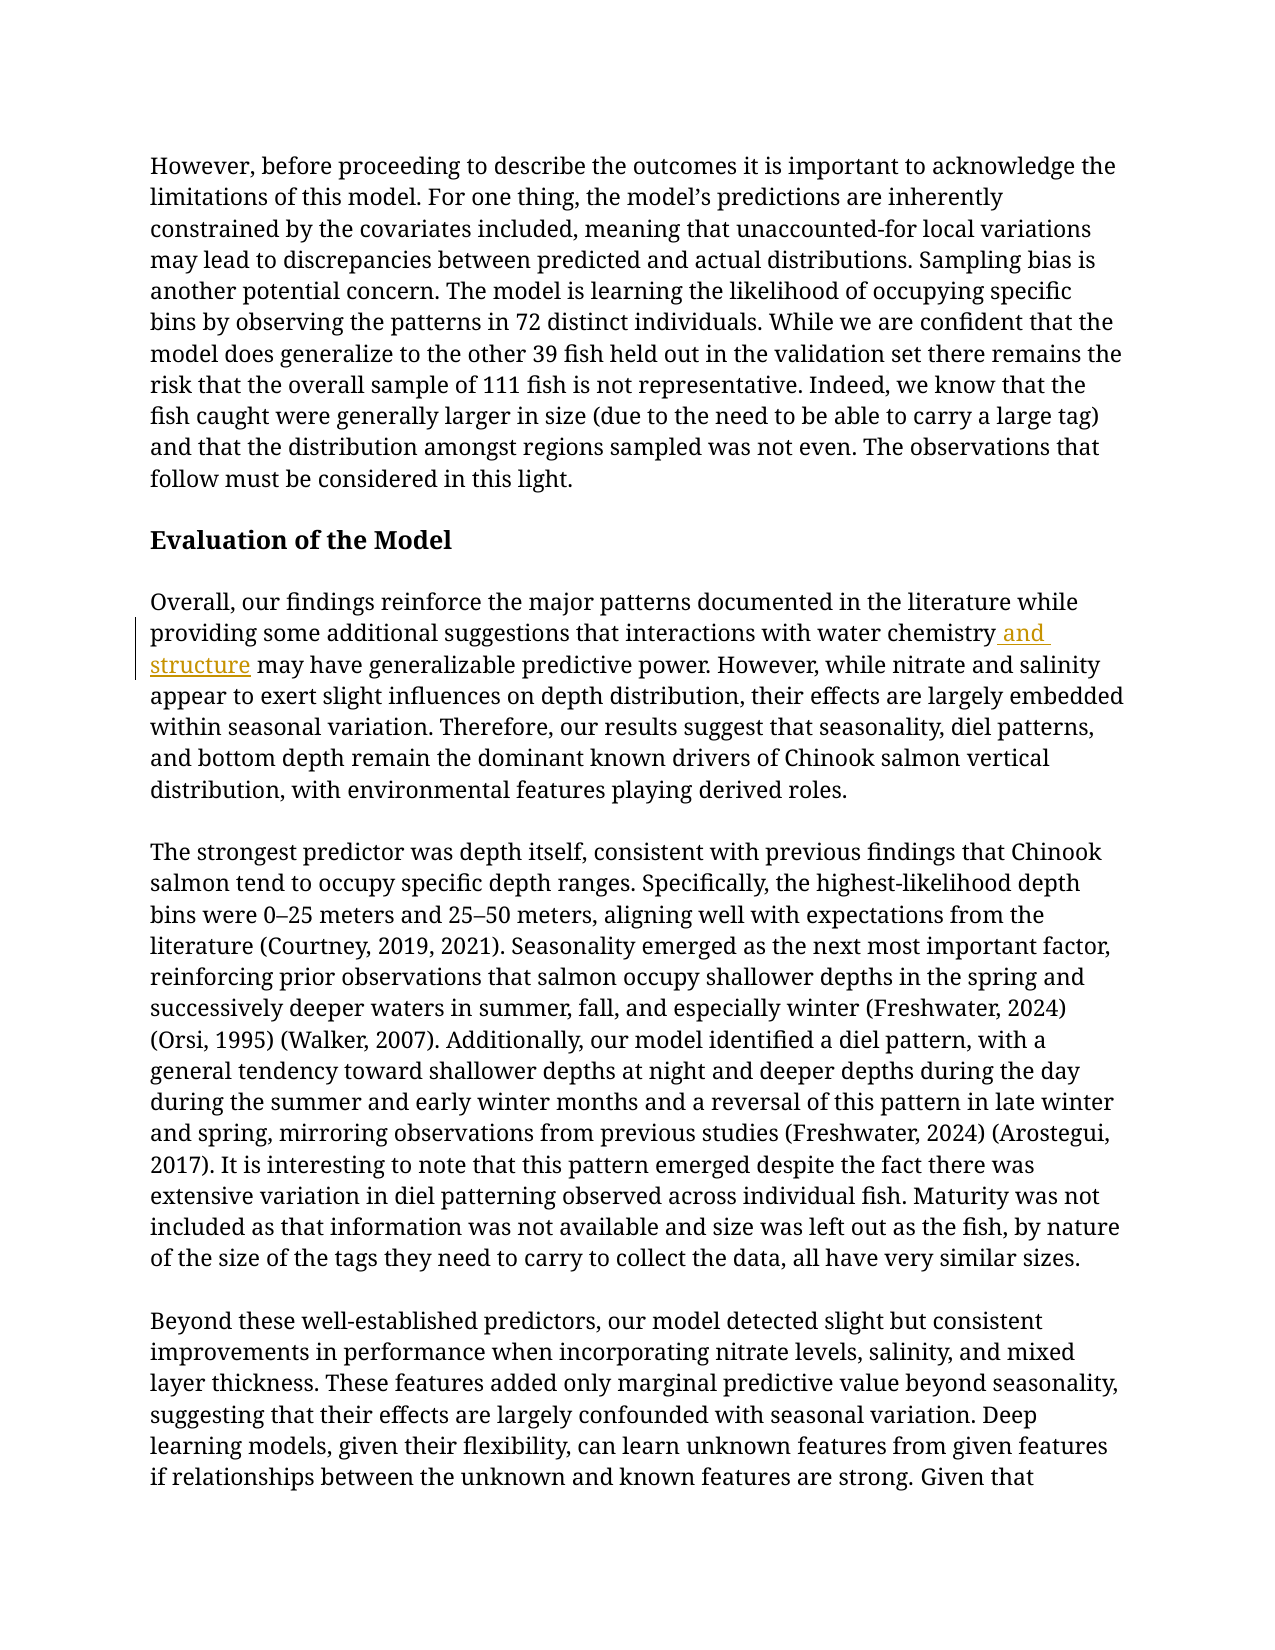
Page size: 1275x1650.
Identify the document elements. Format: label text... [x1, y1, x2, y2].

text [150, 1305, 1125, 1492]
text Overall, our findings reinforce the major patterns documented in the literature while providing some additional suggestions that interactions with water chemistry may have generalizable predictive power. However, while nitrate and salinity appear to exert slight influences on depth distribution, their effects are largely embedded within seasonal variation. Therefore, our results suggest that seasonality, diel patterns, and bottom depth remain the dominant known drivers of Chinook salmon vertical distribution, with environmental features playing derived roles. [150, 586, 1125, 805]
text However, before proceeding to describe the outcomes it is important to acknowledge the limitations of this model. For one thing, the model’s predictions are inherently constrained by the covariates included, meaning that unaccounted-for local variations may lead to discrepancies between predicted and actual distributions. Sampling bias is another potential concern. The model is learning the likelihood of occupying specific bins by observing the patterns in 72 distinct individuals. While we are confident that the model does generalize to the other 39 fish held out in the validation set there remains the risk that the overall sample of 111 fish is not representative. Indeed, we know that the fish caught were generally larger in size (due to the need to be able to carry a large tag) and that the distribution amongst regions sampled was not even. The observations that follow must be considered in this light. [150, 150, 1125, 494]
text Evaluation of the Model [150, 523, 1125, 557]
text The strongest predictor was depth itself, consistent with previous findings that Chinook salmon tend to occupy specific depth ranges. Specifically, the highest-likelihood depth bins were 0–25 meters and 25–50 meters, aligning well with expectations from the literature (Courtney, 2019, 2021). Seasonality emerged as the next most important factor, reinforcing prior observations that salmon occupy shallower depths in the spring and successively deeper waters in summer, fall, and especially winter (Freshwater, 2024) (Orsi, 1995) (Walker, 2007). Additionally, our model identified a diel pattern, with a general tendency toward shallower depths at night and deeper depths during the day during the summer and early winter months and a reversal of this pattern in late winter and spring, mirroring observations from previous studies (Freshwater, 2024) (Arostegui, 2017). It is interesting to note that this pattern emerged despite the fact there was extensive variation in diel patterning observed across individual fish. Maturity was not included as that information was not available and size was left out as the fish, by nature of the size of the tags they need to carry to collect the data, all have very similar sizes. [150, 836, 1125, 1274]
